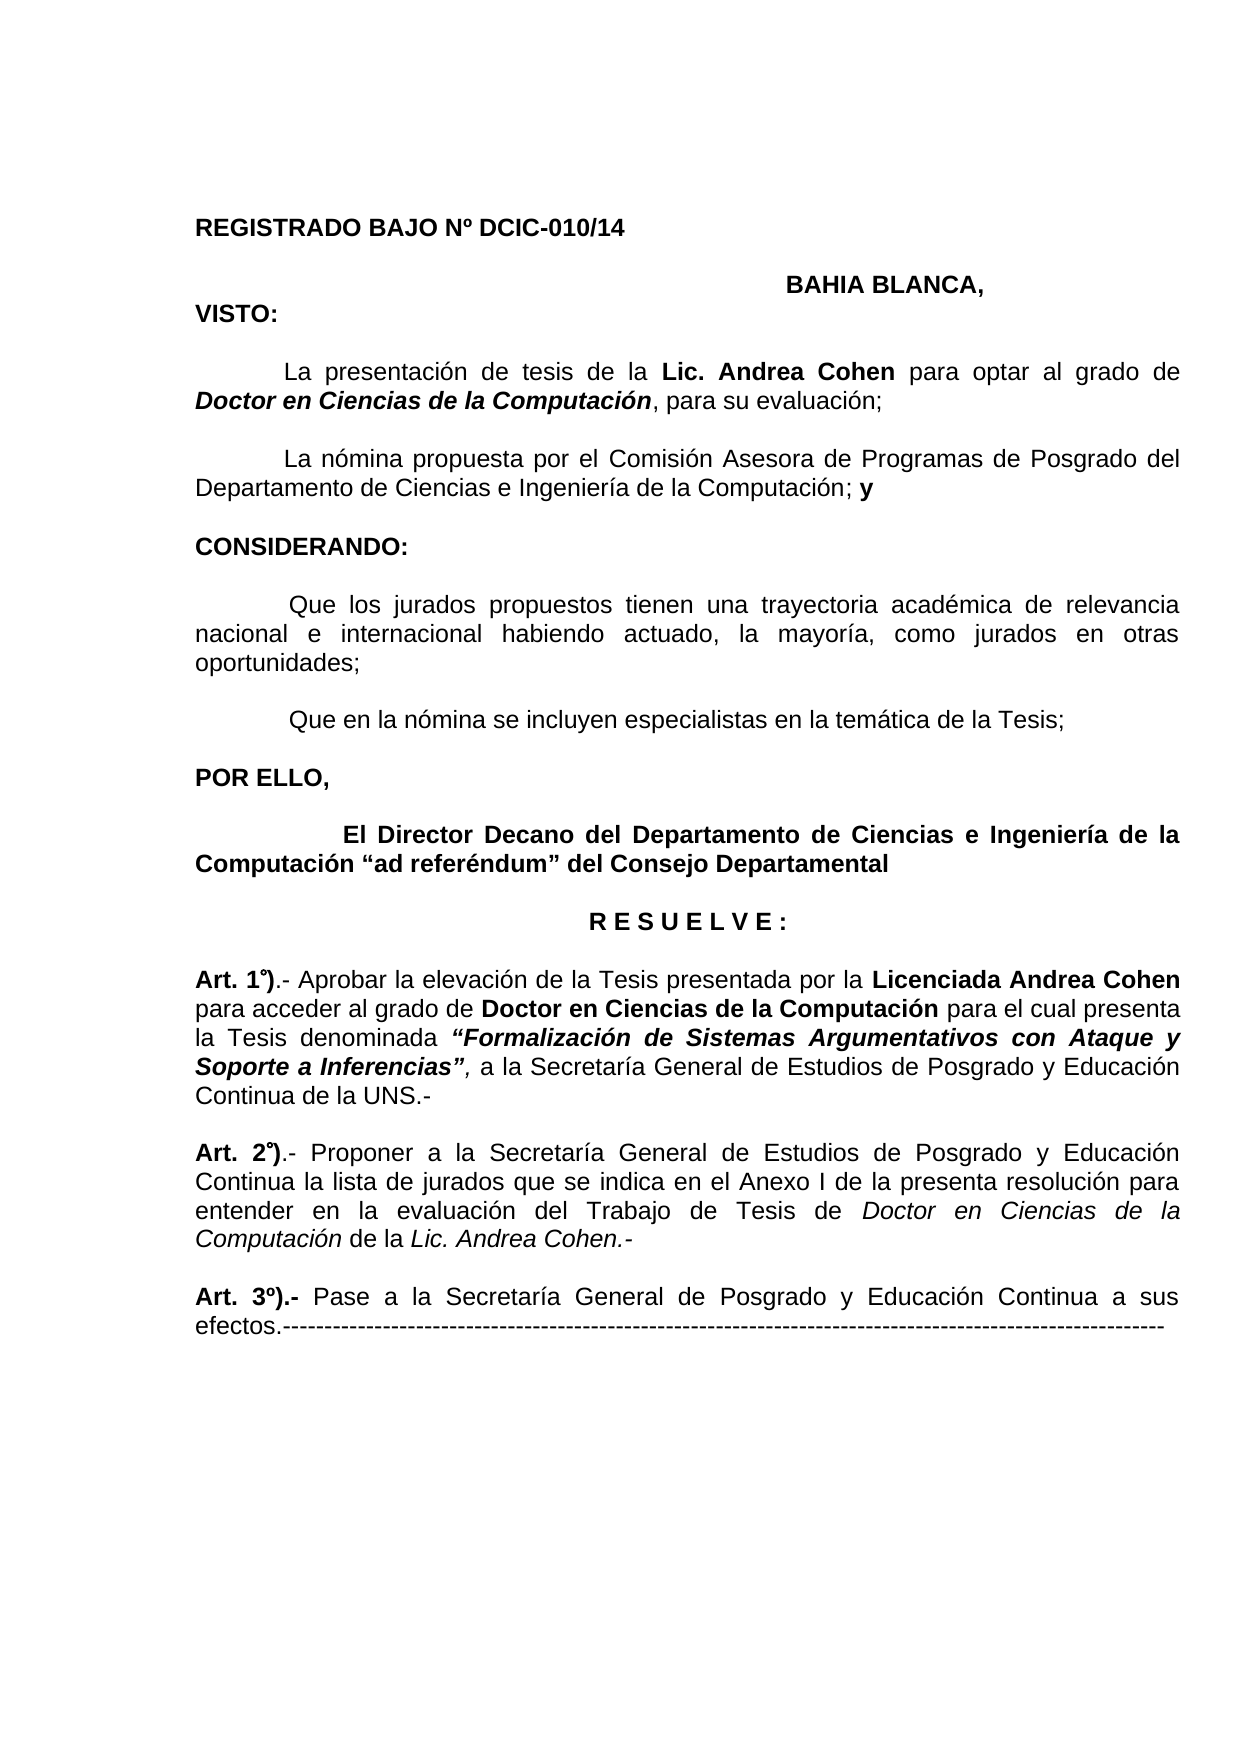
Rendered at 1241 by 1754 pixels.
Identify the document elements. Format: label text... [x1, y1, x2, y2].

text Art. 2).- Proponer a General de Estudios de Posgrado y Educación Continua la lista de jurados que se indica en el Anexo I de la presenta resolución para entender en la evaluación del Trabajo de Tesis de Doctor en Ciencias de de la Lic. Andrea Cohen.- [195, 1138, 1181, 1253]
text Art. 3º).- Pase a General de Posgrado y Educación Continua a sus efectos.---------------------------------------------------------------------------------------------------------- [195, 1282, 1181, 1339]
subtitle REGISTRADO BAJO Nº DCIC-010/14 [195, 213, 1181, 241]
text La presentación de tesis de la Lic. Andrea Cohen para optar al grado de Doctor en Ciencias de , para su evaluación; [195, 357, 1181, 415]
text POR ELLO, [195, 763, 1181, 792]
text Que en la nómina se incluyen especialistas en la temática de ; [195, 705, 1181, 734]
text El Director Decano del Departamento de Ciencias e Ingeniería de la Computación “ad referéndum” del Consejo Departamental [195, 821, 1181, 878]
text BAHIA BLANCA, [195, 270, 1181, 299]
text R E S U E L V E : [195, 907, 1181, 936]
text La nómina propuesta por el Comisión Asesora de Programas de Posgrado del Departamento de Ciencias e Ingeniería de la Computación; y [195, 444, 1181, 503]
text VISTO: [195, 299, 1181, 328]
text CONSIDERANDO: [195, 532, 1181, 561]
text Que los jurados propuestos tienen una trayectoria académica de relevancia nacional e internacional habiendo actuado, la mayoría, como jurados en otras oportunidades; [195, 590, 1181, 676]
text Art. 1).- Aprobar la elevación de presentada por la Licenciada Andrea Cohen para acceder al grado de Doctor en Ciencias de para el cual presenta denominada “Formalización de Sistemas Argumentativos con Ataque y Soporte a Inferencias”, a la Secretaría General de Estudios de Posgrado y Educación Continua de [195, 966, 1181, 1109]
